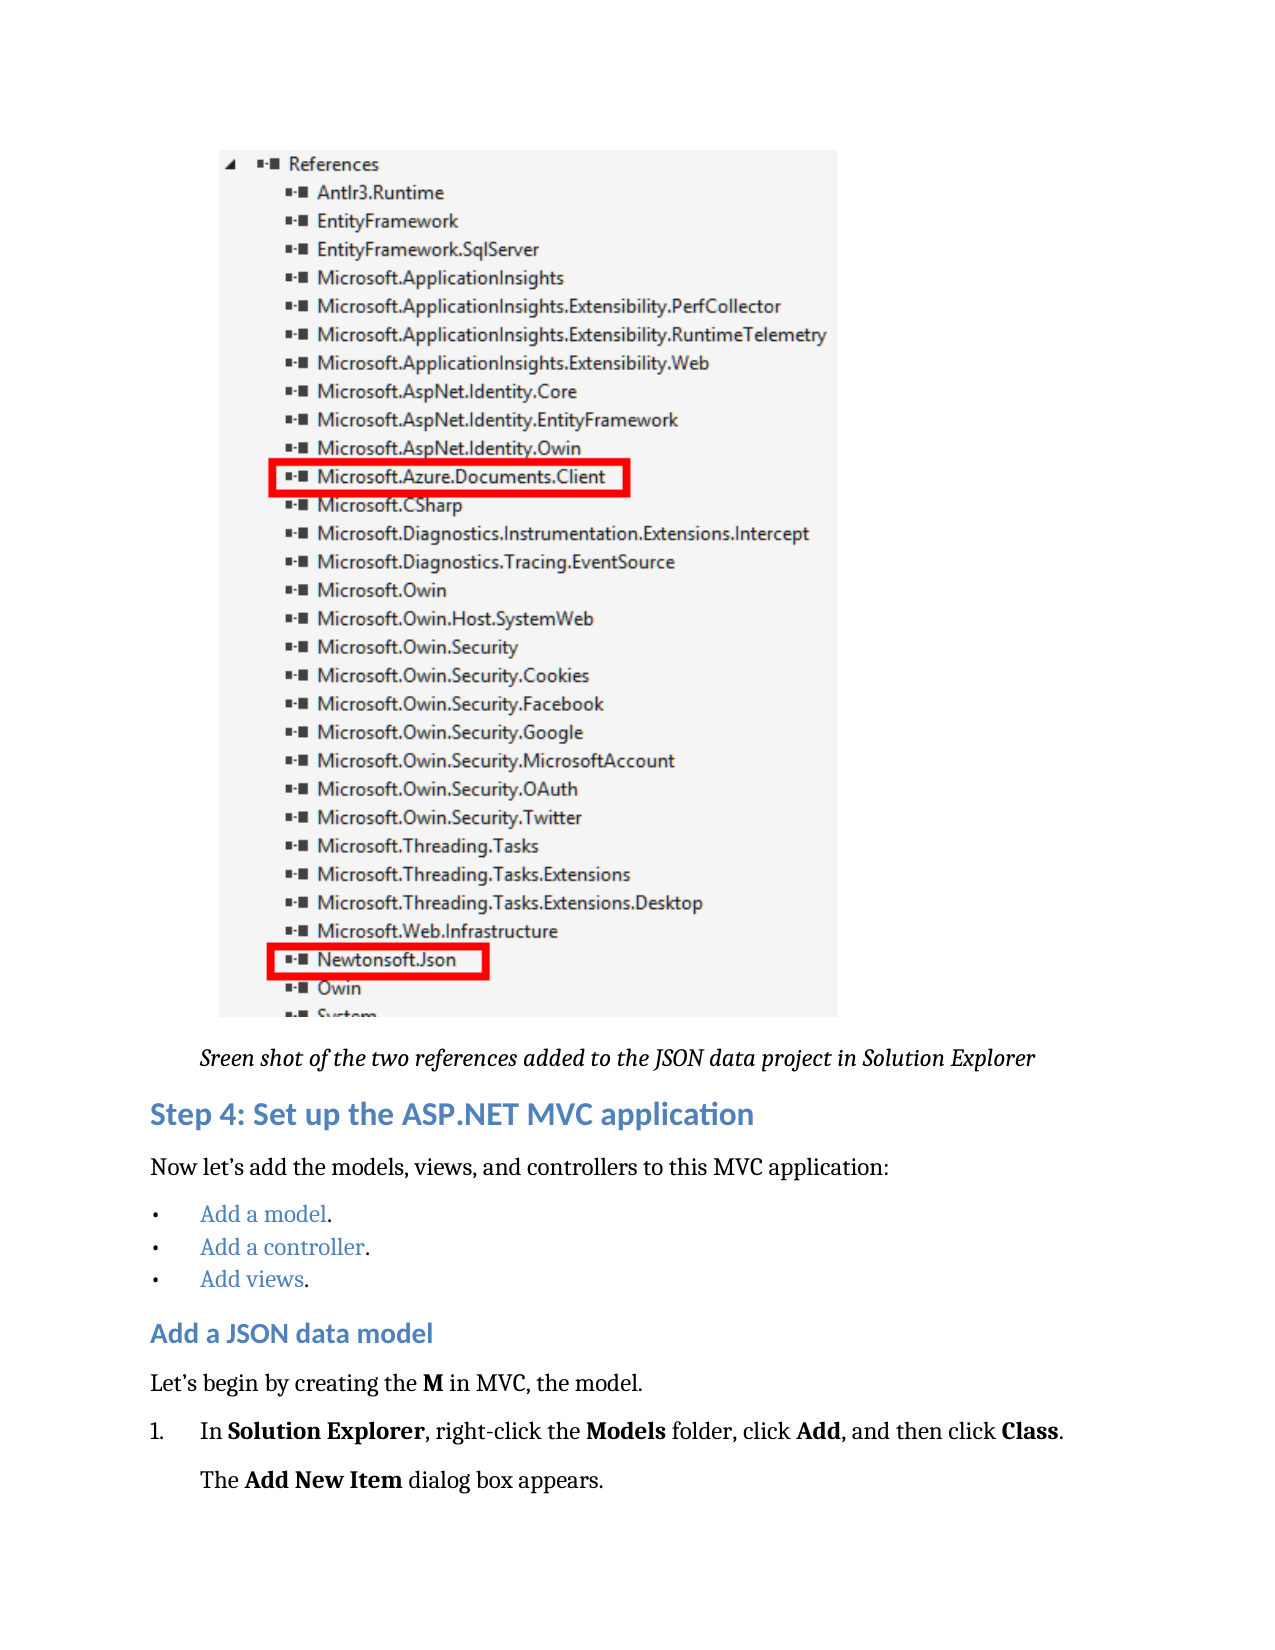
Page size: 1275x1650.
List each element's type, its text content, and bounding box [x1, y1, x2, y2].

picture [218, 150, 838, 1017]
text Now let’s add the models, views, and controllers to this MVC application: [150, 1153, 1125, 1182]
subtitle Add a JSON data model [150, 1315, 1125, 1351]
text Let’s begin by creating the M in MVC, the model. [150, 1369, 1125, 1398]
list Add a controller. [150, 1233, 1125, 1262]
list Add a model. [150, 1200, 1125, 1229]
list The Add New Item dialog box appears. [150, 1466, 1125, 1495]
subtitle Step 4: Set up the ASP.NET MVC application [150, 1093, 1125, 1134]
list Add views. [150, 1265, 1125, 1294]
list In Solution Explorer, right-click the Models folder, click Add, and then click Class. [150, 1417, 1125, 1446]
list Sreen shot of the two references added to the JSON data project in Solution Explorer [150, 1044, 1125, 1072]
